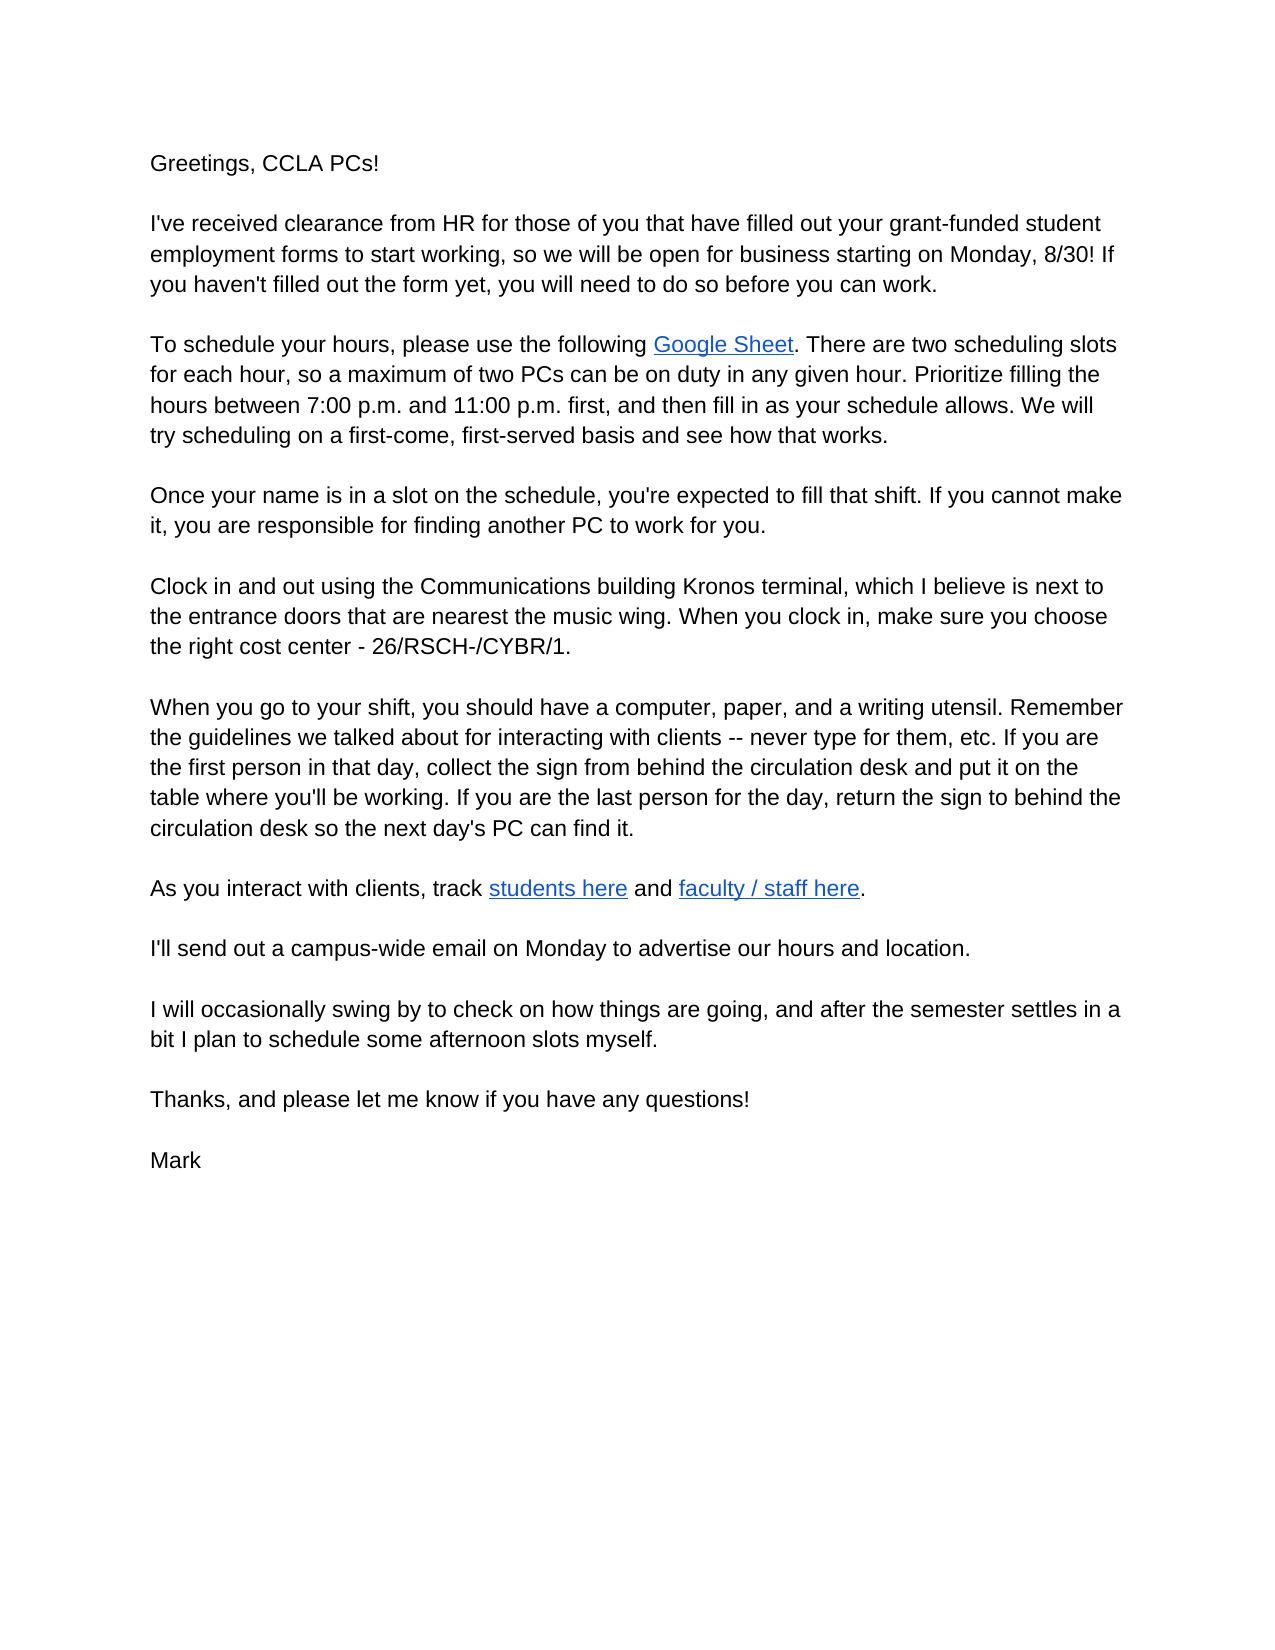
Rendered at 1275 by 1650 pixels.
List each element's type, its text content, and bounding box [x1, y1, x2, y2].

text Greetings, CCLA PCs! [150, 150, 1125, 176]
text I will occasionally swing by to check on how things are going, and after the semester settles in a bit I plan to schedule some afternoon slots myself. [150, 996, 1125, 1052]
text I'll send out a campus-wide email on Monday to advertise our hours and location. [150, 935, 1125, 962]
text To schedule your hours, please use the following Google Sheet. There are two scheduling slots for each hour, so a maximum of two PCs can be on duty in any given hour. Prioritize filling the hours between 7:00 p.m. and 11:00 p.m. first, and then fill in as your schedule allows. We will try scheduling on a first-come, first-served basis and see how that works. [150, 331, 1125, 448]
text I've received clearance from HR for those of you that have filled out your grant-funded student employment forms to start working, so we will be open for business starting on Monday, 8/30! If you haven't filled out the form yet, you will need to do so before you can work. [150, 210, 1125, 297]
text Thanks, and please let me know if you have any questions! [150, 1086, 1125, 1113]
text Mark [150, 1147, 1125, 1173]
text Once your name is in a slot on the schedule, you're expected to fill that shift. If you cannot make it, you are responsible for finding another PC to work for you. [150, 482, 1125, 539]
text Clock in and out using the Communications building Kronos terminal, which I believe is next to the entrance doors that are nearest the music wing. When you clock in, make sure you choose the right cost center - 26/RSCH-/CYBR/1. [150, 573, 1125, 660]
text As you interact with clients, track students here and faculty / staff here. [150, 875, 1125, 901]
text When you go to your shift, you should have a computer, paper, and a writing utensil. Remember the guidelines we talked about for interacting with clients -- never type for them, etc. If you are the first person in that day, collect the sign from behind the circulation desk and put it on the table where you'll be working. If you are the last person for the day, return the sign to behind the circulation desk so the next day's PC can find it. [150, 694, 1125, 841]
